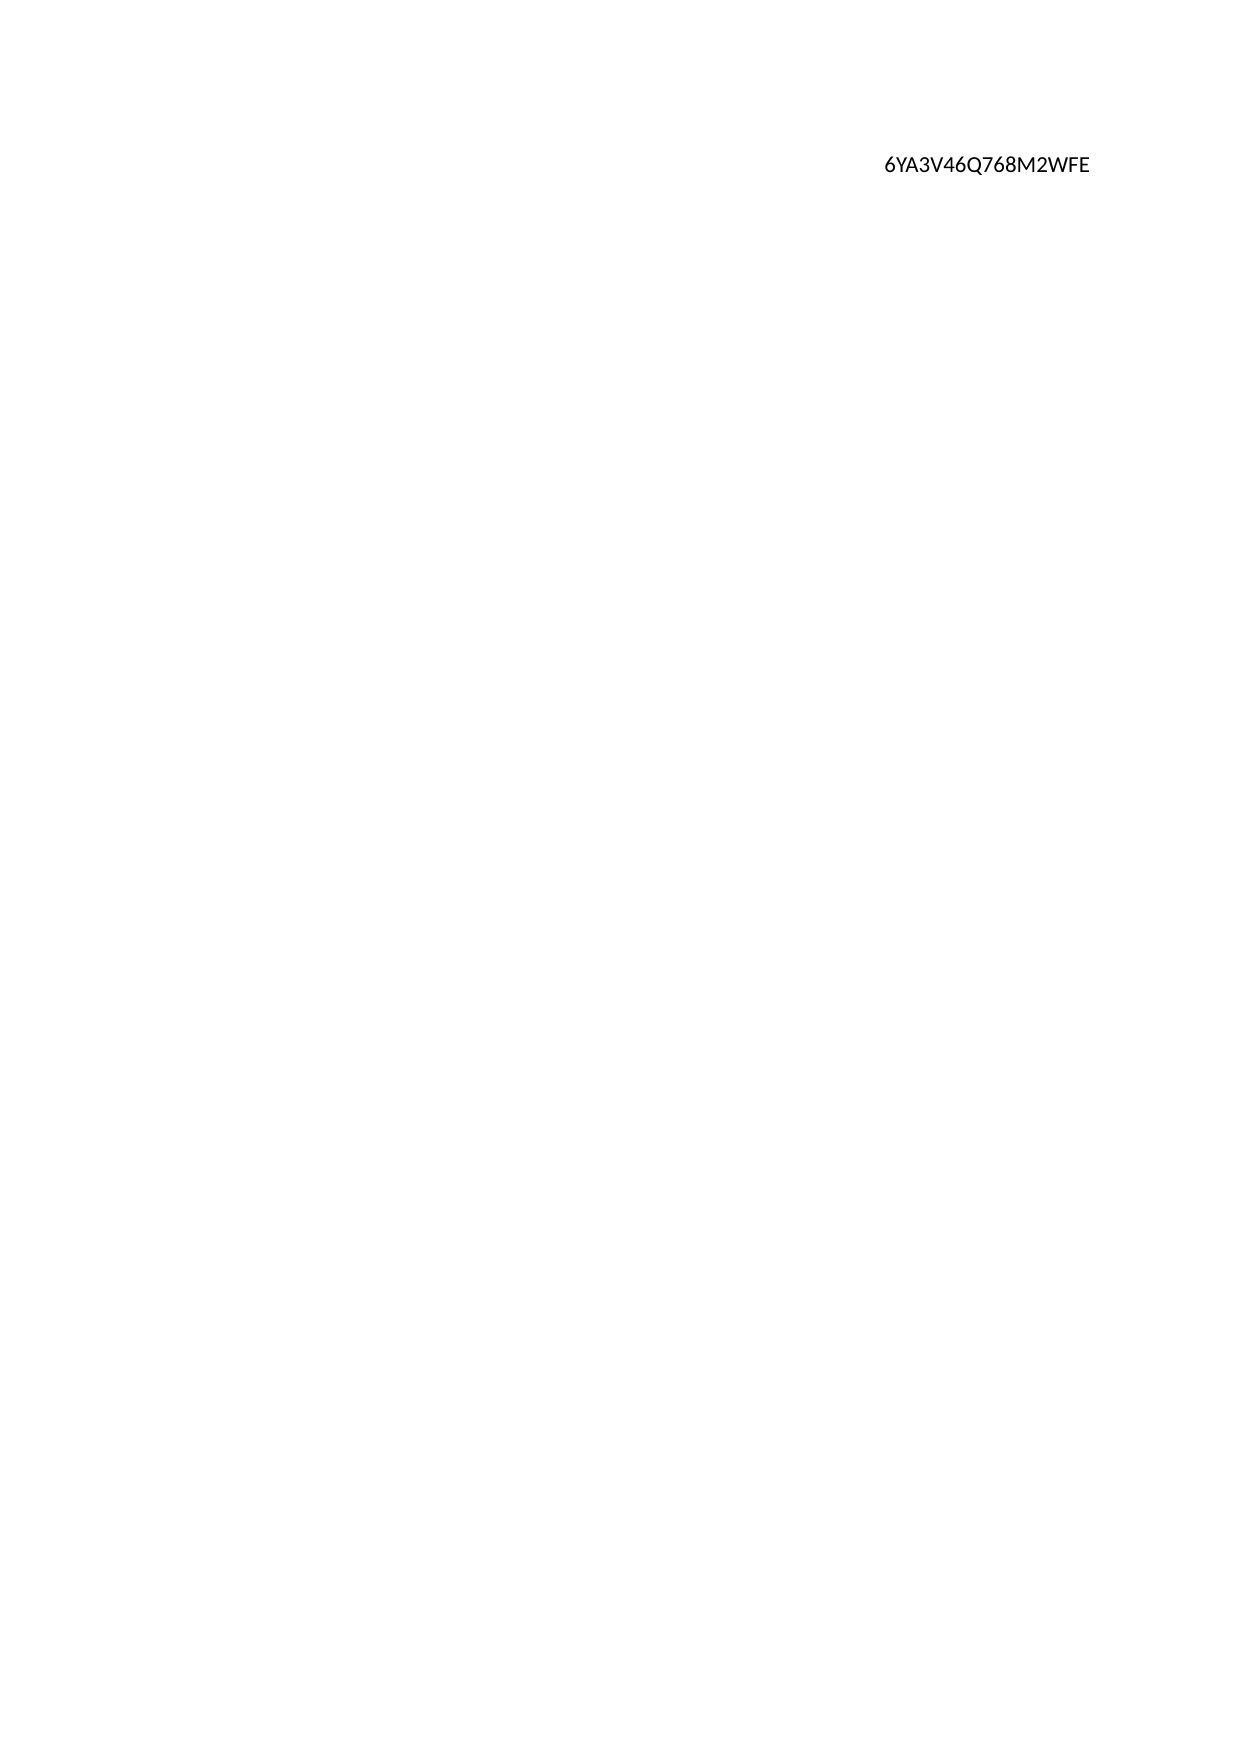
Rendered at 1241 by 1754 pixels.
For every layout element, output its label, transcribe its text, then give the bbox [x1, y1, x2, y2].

text 6YA3V46Q768M2WFE [150, 150, 1090, 178]
